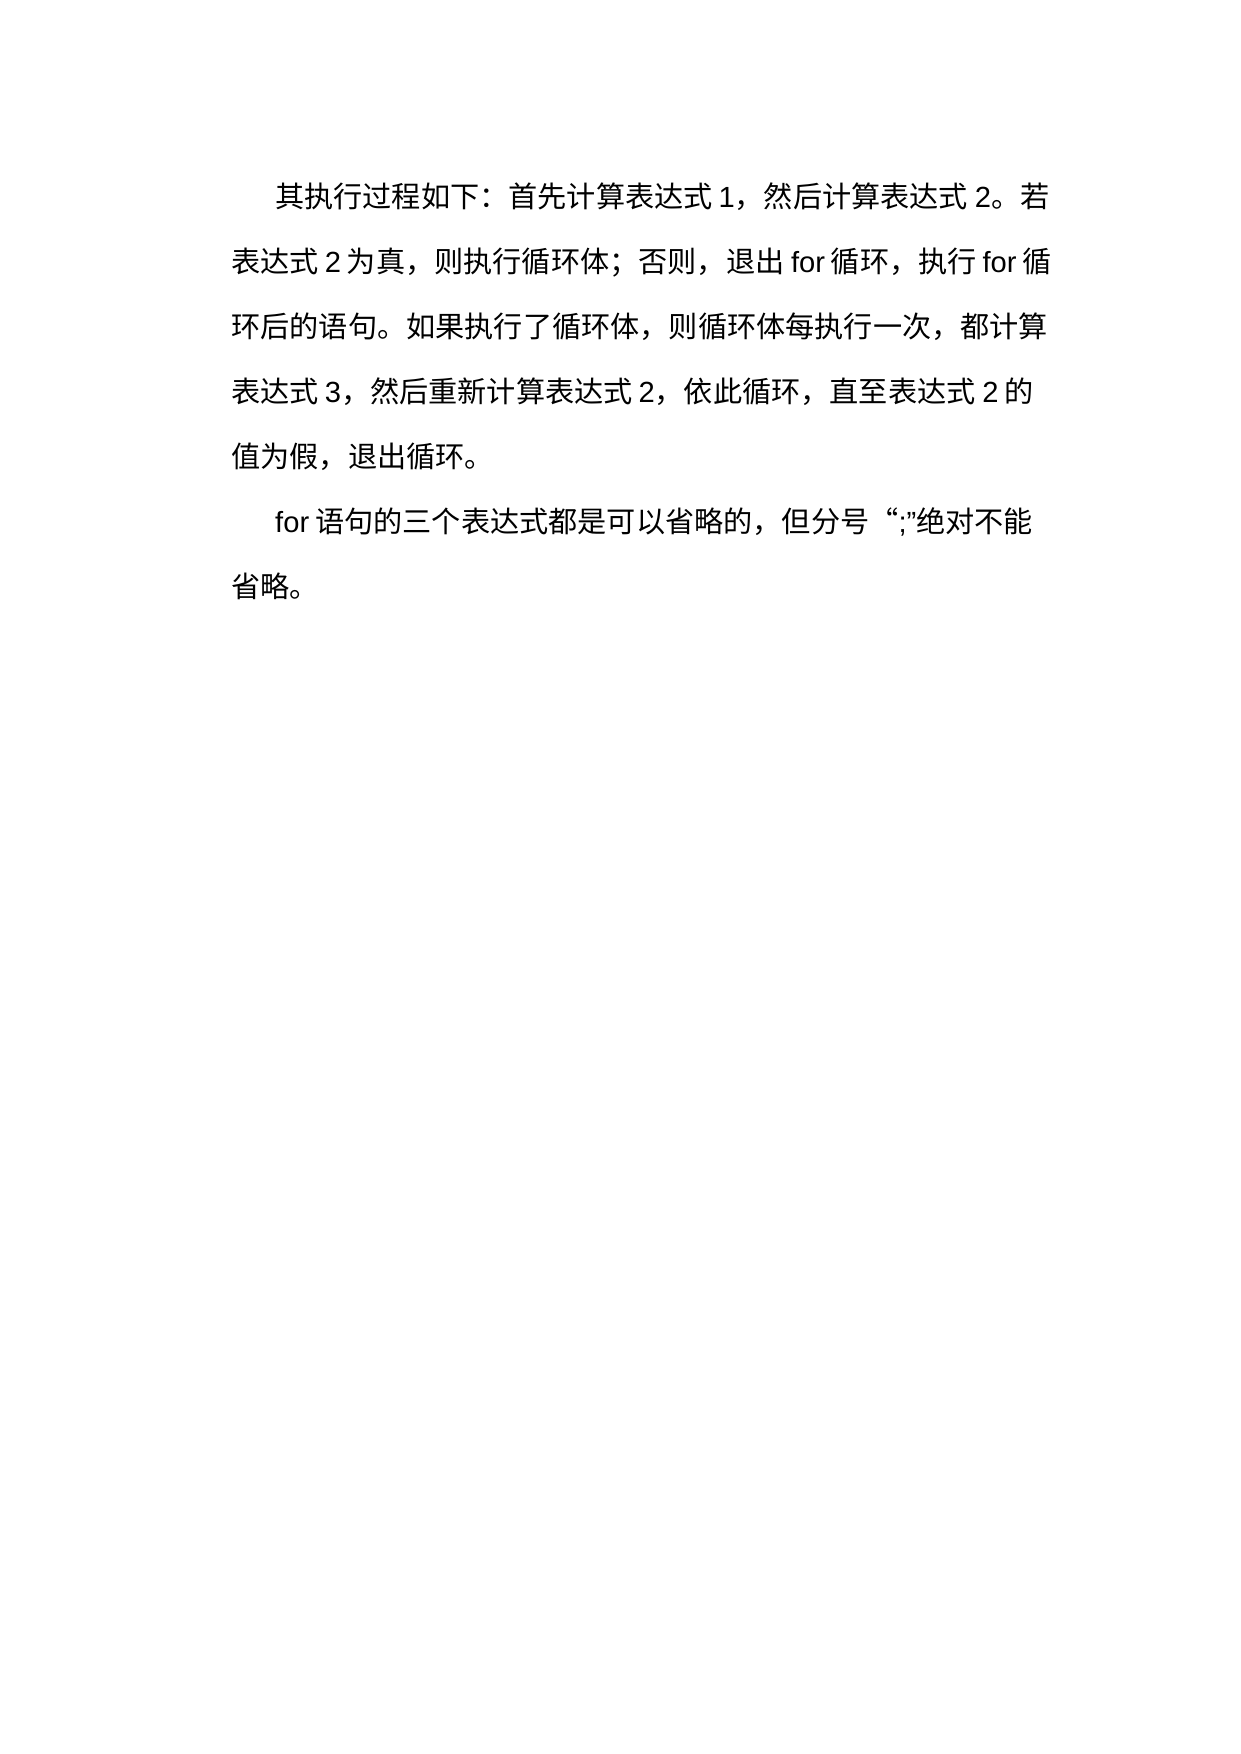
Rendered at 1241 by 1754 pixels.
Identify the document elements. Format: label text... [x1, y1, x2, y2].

list for语句的三个表达式都是可以省略的，但分号“;”绝对不能省略。 [231, 487, 1053, 617]
list 其执行过程如下：首先计算表达式1，然后计算表达式 2。若表达式2为真，则执行循环体；否则，退出 for循环，执行for循环后的语句。如果执行了循环体，则循环体每执行一次，都计算表达式3，然后重新计算表达式2，依此循环，直至表达式 2的值为假，退出循环。 [231, 162, 1053, 487]
